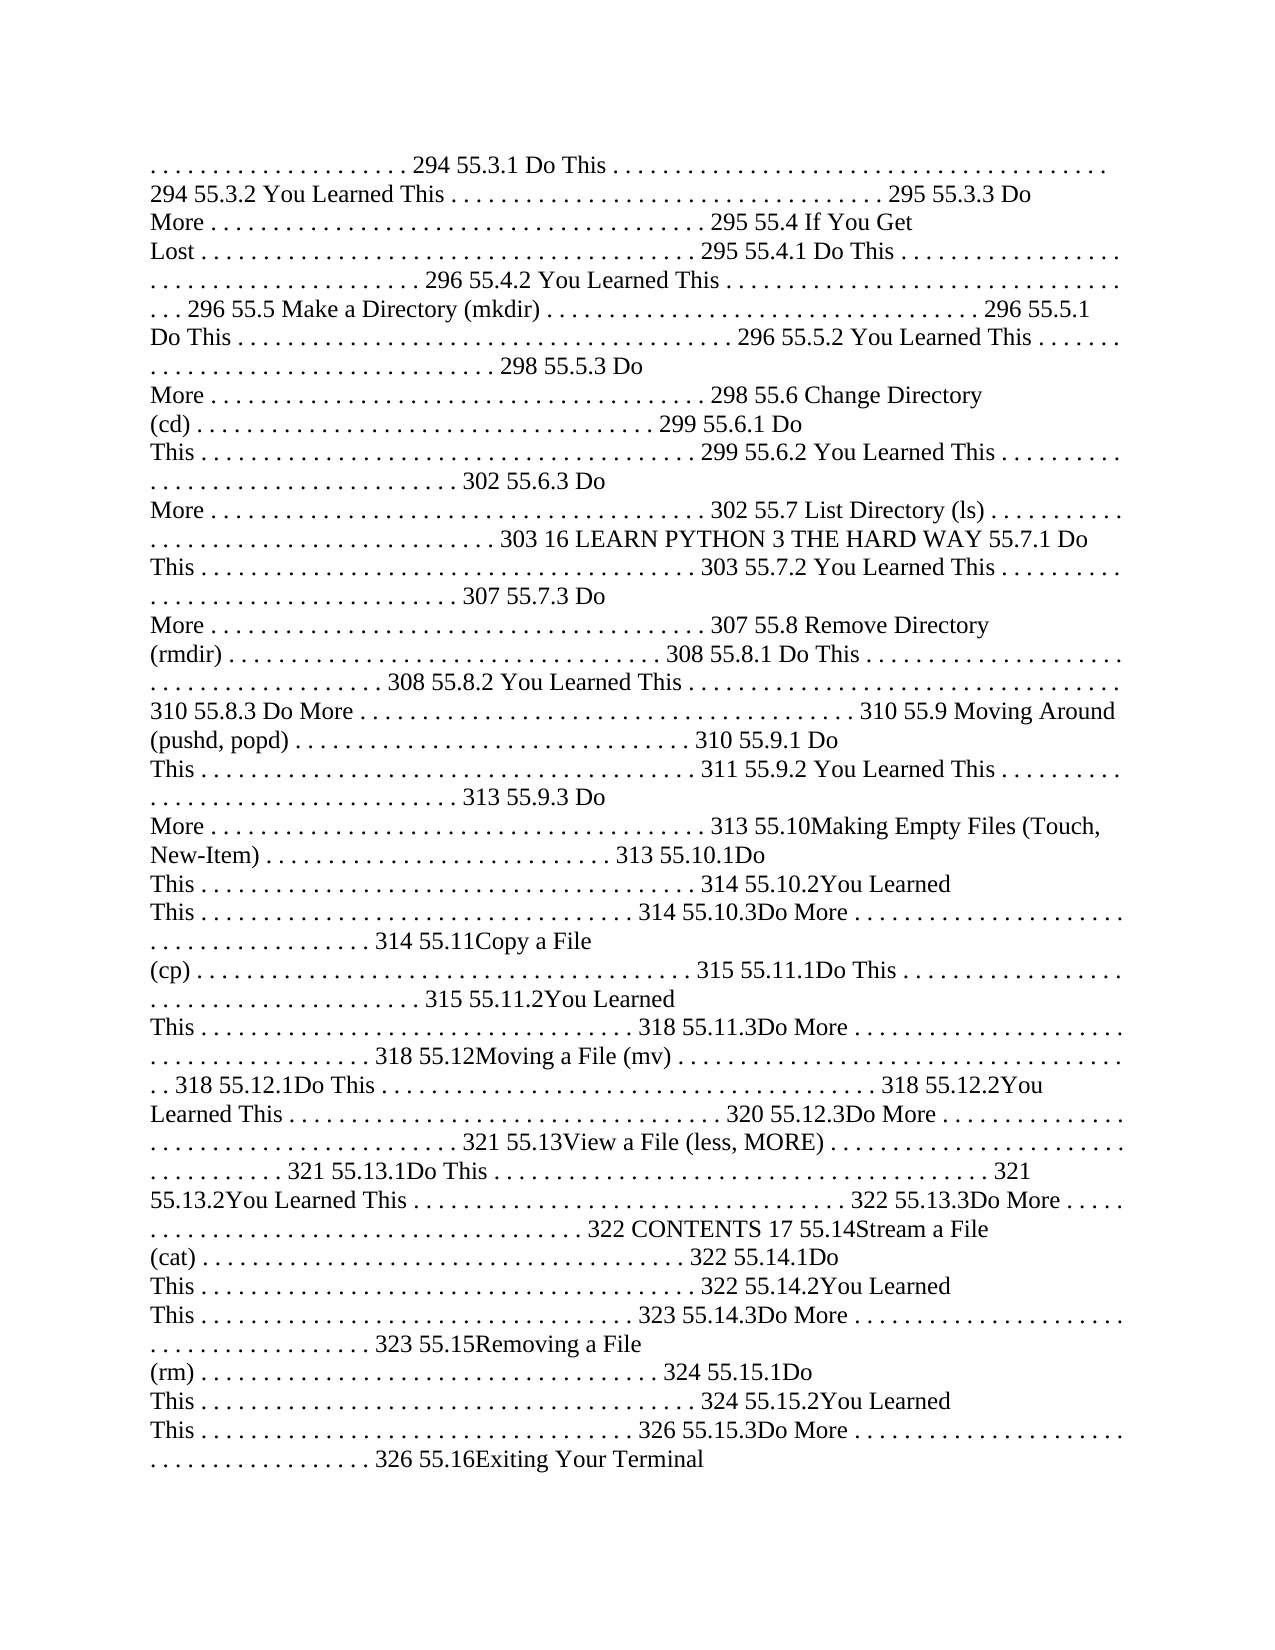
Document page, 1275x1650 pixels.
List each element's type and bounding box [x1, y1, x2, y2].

text [150, 150, 1125, 1472]
